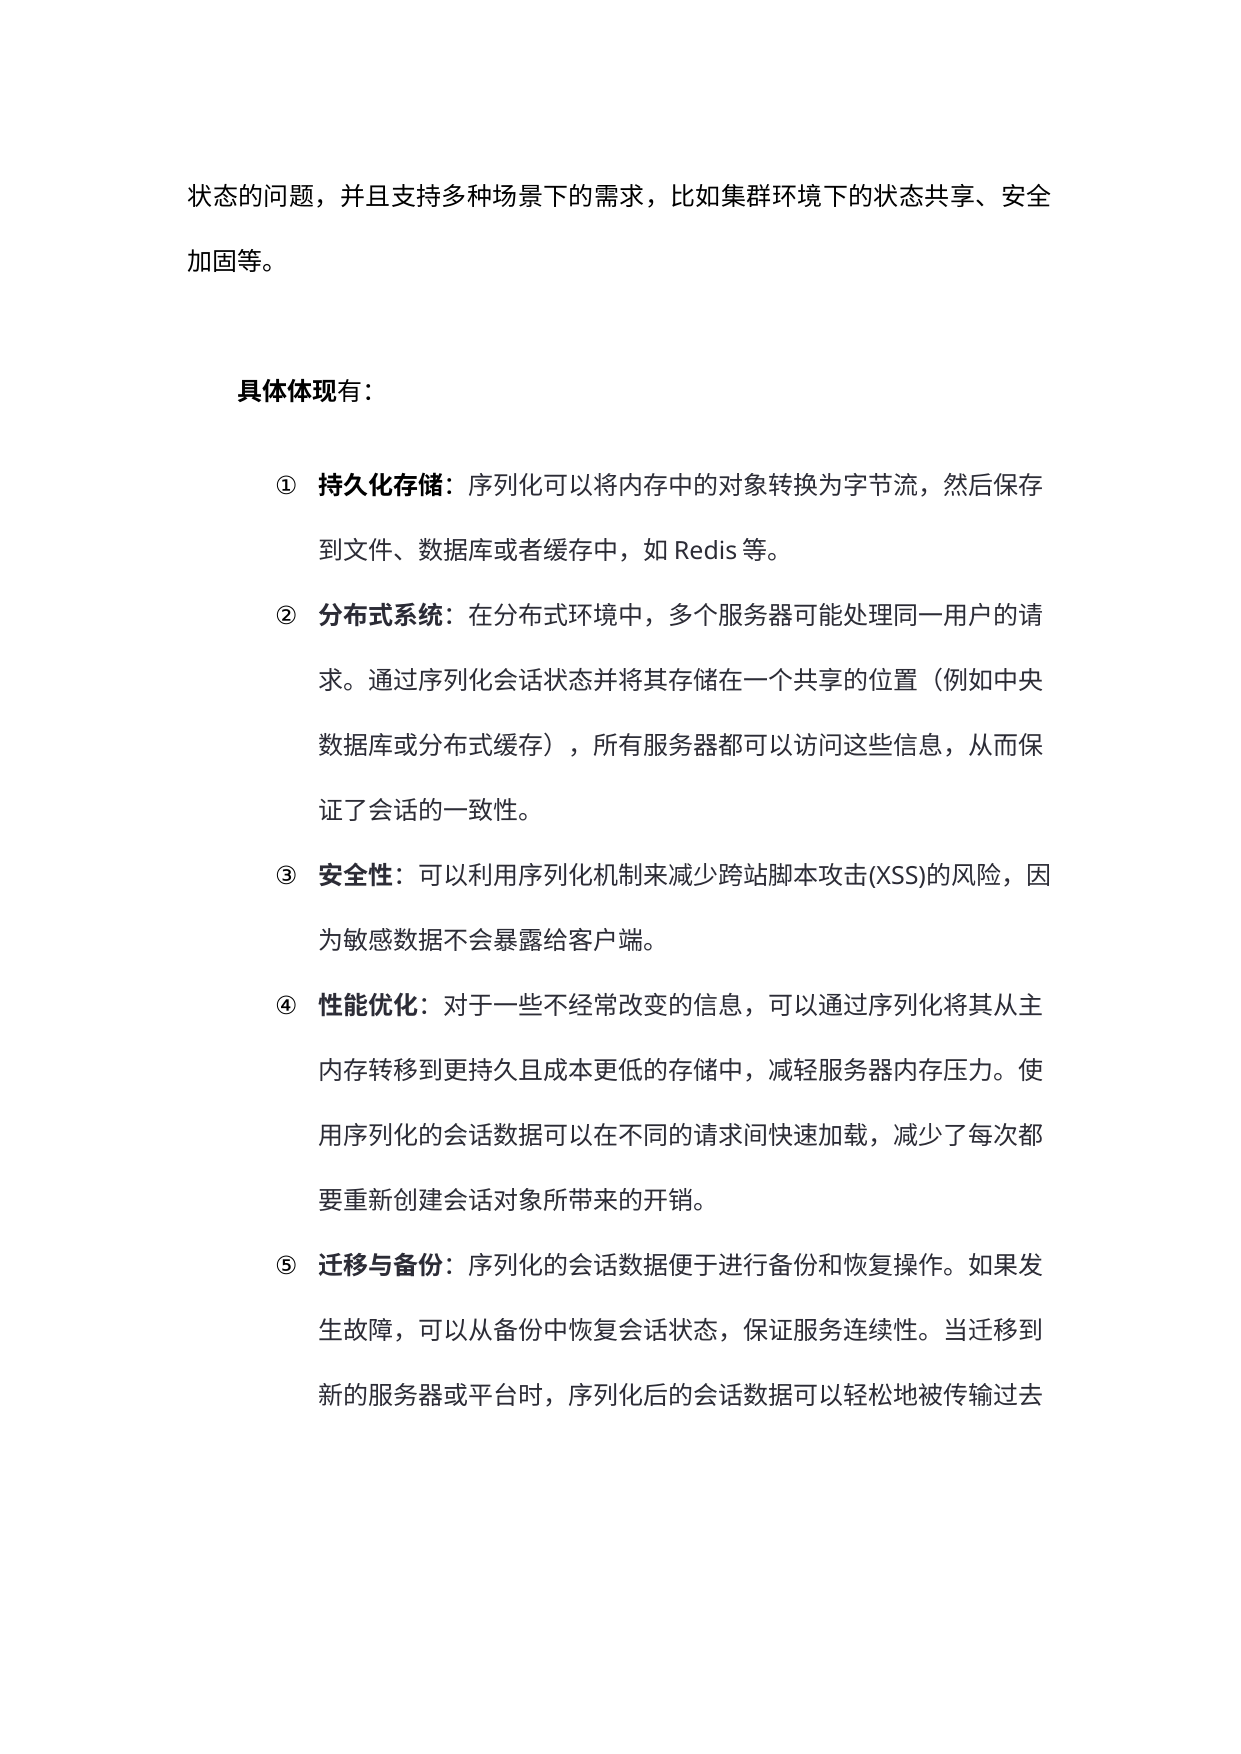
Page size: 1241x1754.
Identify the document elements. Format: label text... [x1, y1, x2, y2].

list 持久化存储：序列化可以将内存中的对象转换为字节流，然后保存到文件、数据库或者缓存中，如Redis等。 [275, 451, 1053, 581]
list 性能优化：对于一些不经常改变的信息，可以通过序列化将其从主内存转移到更持久且成本更低的存储中，减轻服务器内存压力。使用序列化的会话数据可以在不同的请求间快速加载，减少了每次都要重新创建会话对象所带来的开销。 [275, 971, 1053, 1231]
list 分布式系统：在分布式环境中，多个服务器可能处理同一用户的请求。通过序列化会话状态并将其存储在一个共享的位置（例如中央数据库或分布式缓存），所有服务器都可以访问这些信息，从而保证了会话的一致性。 [275, 581, 1053, 841]
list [187, 162, 1053, 292]
list 具体体现有： [187, 357, 1053, 422]
list 迁移与备份：序列化的会话数据便于进行备份和恢复操作。如果发生故障，可以从备份中恢复会话状态，保证服务连续性。当迁移到新的服务器或平台时，序列化后的会话数据可以轻松地被传输过去 [275, 1231, 1053, 1426]
list 安全性：可以利用序列化机制来减少跨站脚本攻击(XSS)的风险，因为敏感数据不会暴露给客户端。 [275, 841, 1053, 971]
